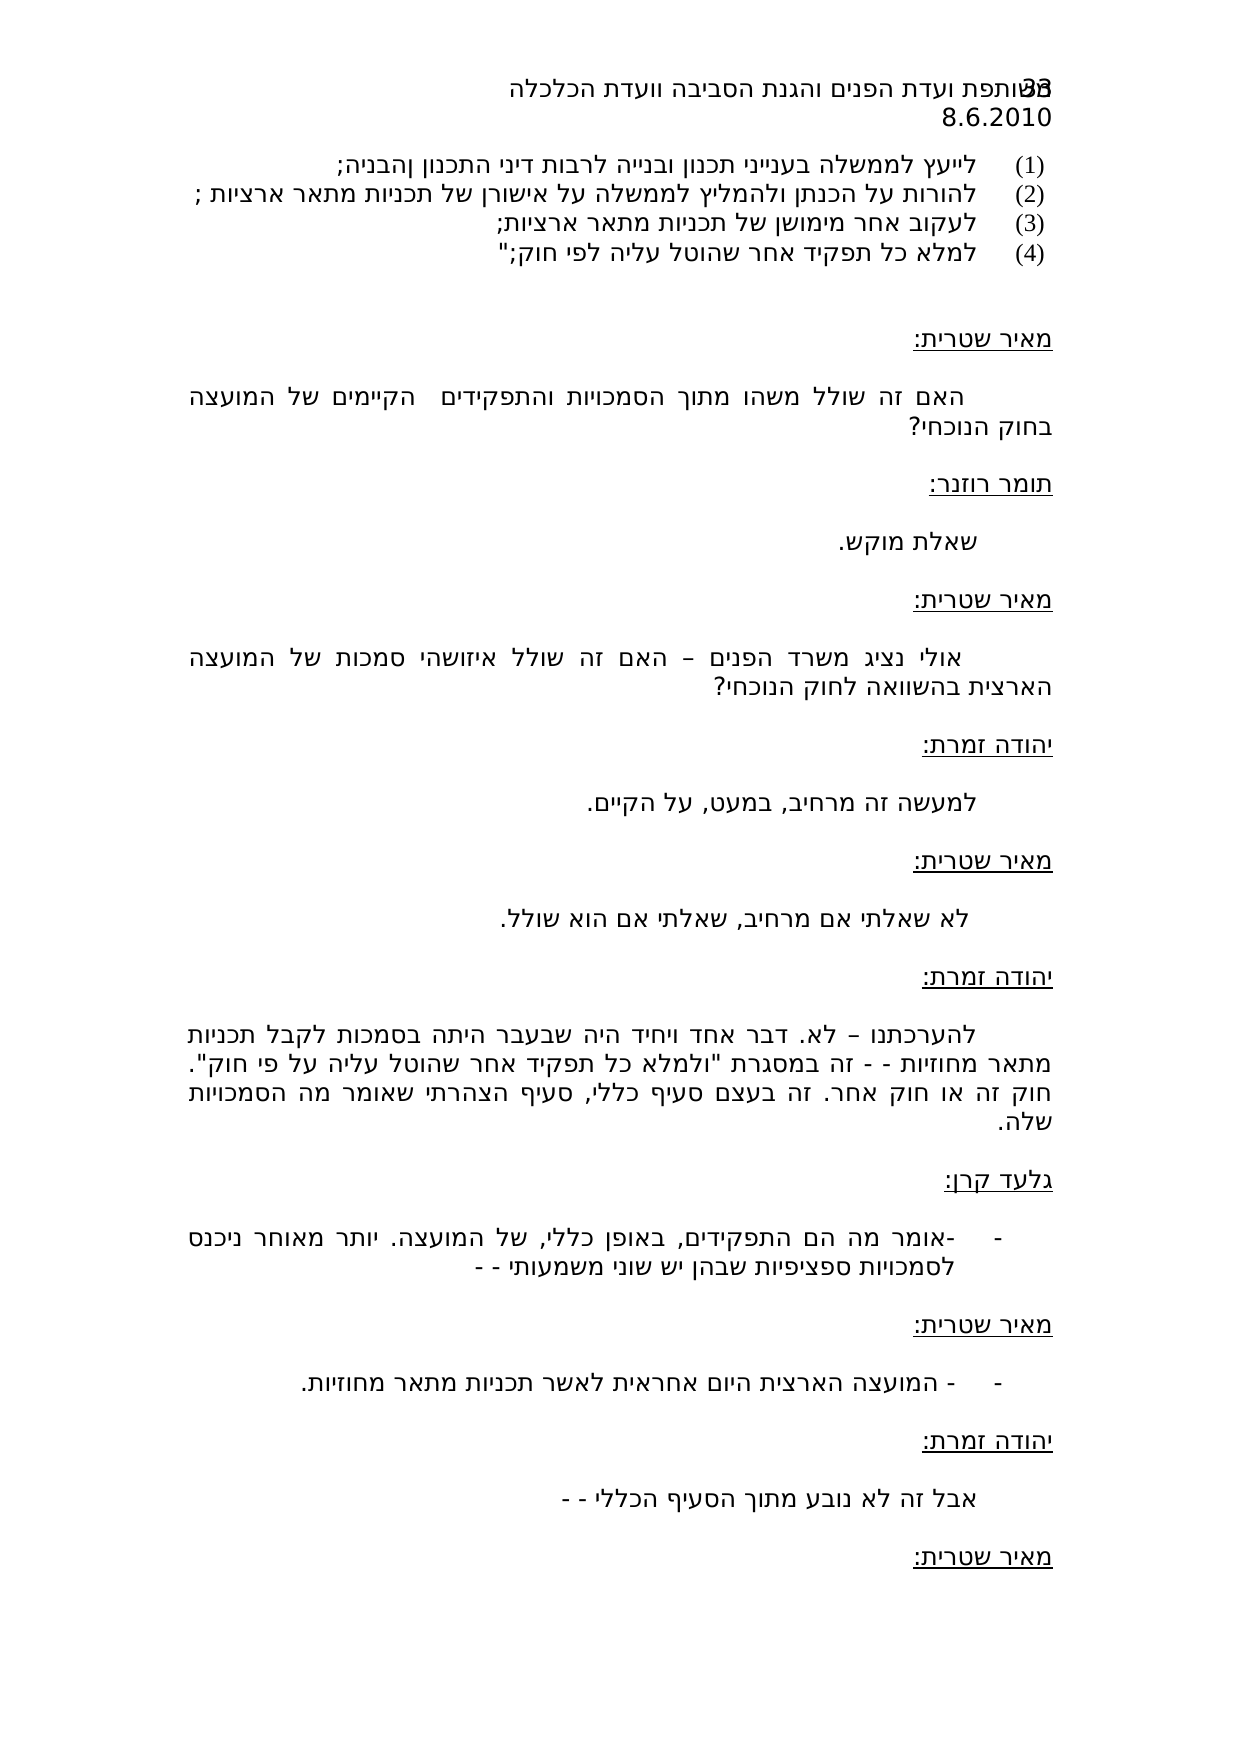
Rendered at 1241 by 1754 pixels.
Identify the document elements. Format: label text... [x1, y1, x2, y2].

list לייעץ לממשלה בענייני תכנון ובנייה לרבות דיני התכנון ןהבניה; [187, 150, 1015, 179]
text למעשה זה מרחיב, במעט, על הקיים. [187, 788, 1053, 817]
text שאלת מוקש. [187, 527, 1053, 557]
list - המועצה הארצית היום אחראית לאשר תכניות מתאר מחוזיות. [187, 1368, 993, 1397]
list למלא כל תפקיד אחר שהוטל עליה לפי חוק;" [187, 238, 1015, 267]
text לא שאלתי אם מרחיב, שאלתי אם הוא שולל. [187, 904, 1053, 933]
text מאיר שטרית: [187, 1310, 1053, 1339]
text מאיר שטרית: [187, 846, 1053, 875]
text גלעד קרן: [187, 1165, 1053, 1194]
text מאיר שטרית: [187, 324, 1053, 354]
list -אומר מה הם התפקידים, באופן כללי, של המועצה. יותר מאוחר ניכנס לסמכויות ספציפיות שבהן יש שוני משמעותי - - [187, 1223, 993, 1282]
text האם זה שולל משהו מתוך הסמכויות והתפקידים הקיימים של המועצה בחוק הנוכחי? [187, 382, 1053, 441]
text מאיר שטרית: [187, 1542, 1053, 1571]
list לעקוב אחר מימושן של תכניות מתאר ארציות; [187, 208, 1015, 238]
text תומר רוזנר: [187, 469, 1053, 499]
text מאיר שטרית: [187, 585, 1053, 614]
text להערכתנו – לא. דבר אחד ויחיד היה שבעבר היתה בסמכות לקבל תכניות מתאר מחוזיות - - זה במסגרת "ולמלא כל תפקיד אחר שהוטל עליה על פי חוק". חוק זה או חוק אחר. זה בעצם סעיף כללי, סעיף הצהרתי שאומר מה הסמכויות שלה. [187, 1020, 1053, 1137]
text אבל זה לא נובע מתוך הסעיף הכללי - - [187, 1484, 1053, 1513]
list להורות על הכנתן ולהמליץ לממשלה על אישורן של תכניות מתאר ארציות ; [187, 179, 1015, 208]
text יהודה זמרת: [187, 962, 1053, 991]
text יהודה זמרת: [187, 730, 1053, 759]
text יהודה זמרת: [187, 1426, 1053, 1455]
text אולי נציג משרד הפנים – האם זה שולל איזושהי סמכות של המועצה הארצית בהשוואה לחוק הנוכחי? [187, 643, 1053, 702]
